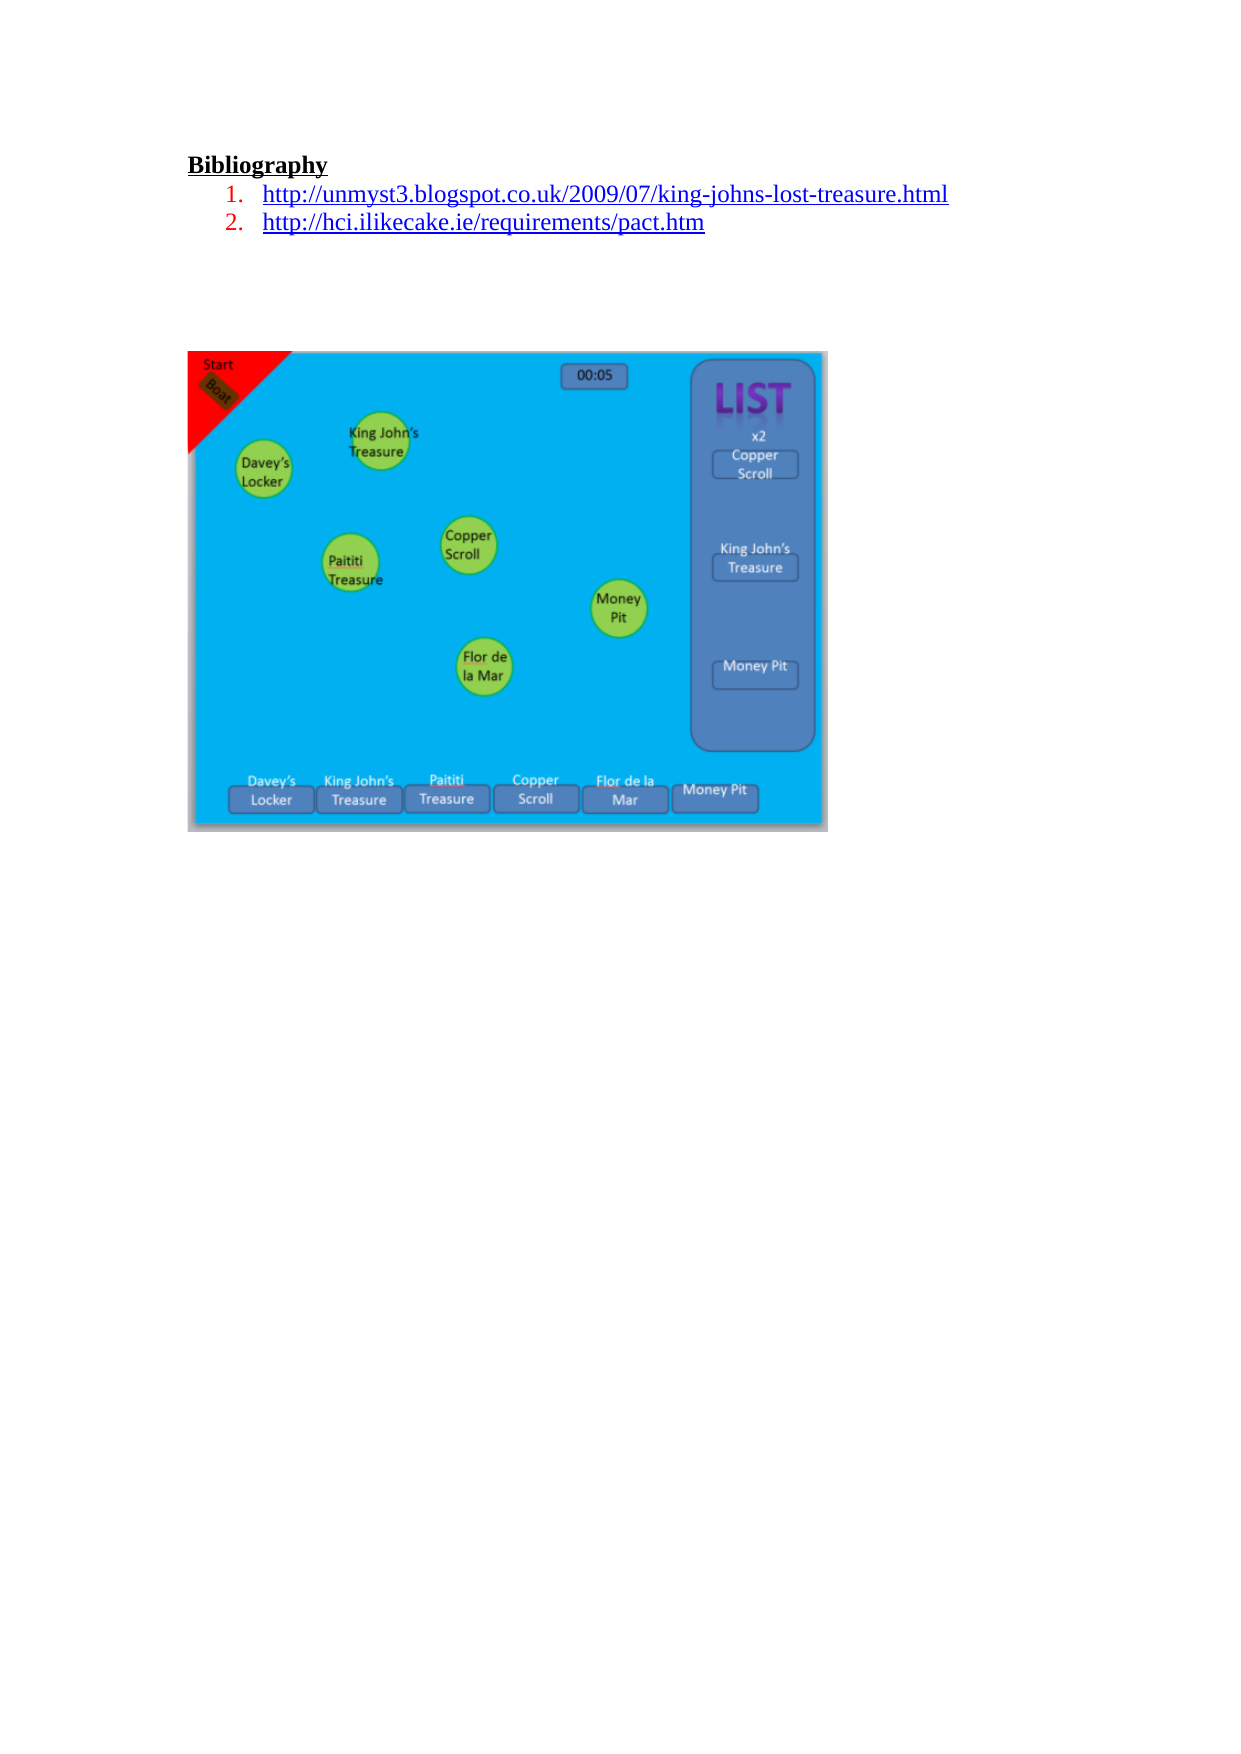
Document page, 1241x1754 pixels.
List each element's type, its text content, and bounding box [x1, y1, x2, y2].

list http://unmyst3.blogspot.co.uk/2009/07/king-johns-lost-treasure.html [225, 179, 1053, 207]
list http://hci.ilikecake.ie/requirements/pact.htm [225, 207, 1053, 236]
picture [187, 351, 828, 832]
text Bibliography [187, 150, 1053, 179]
